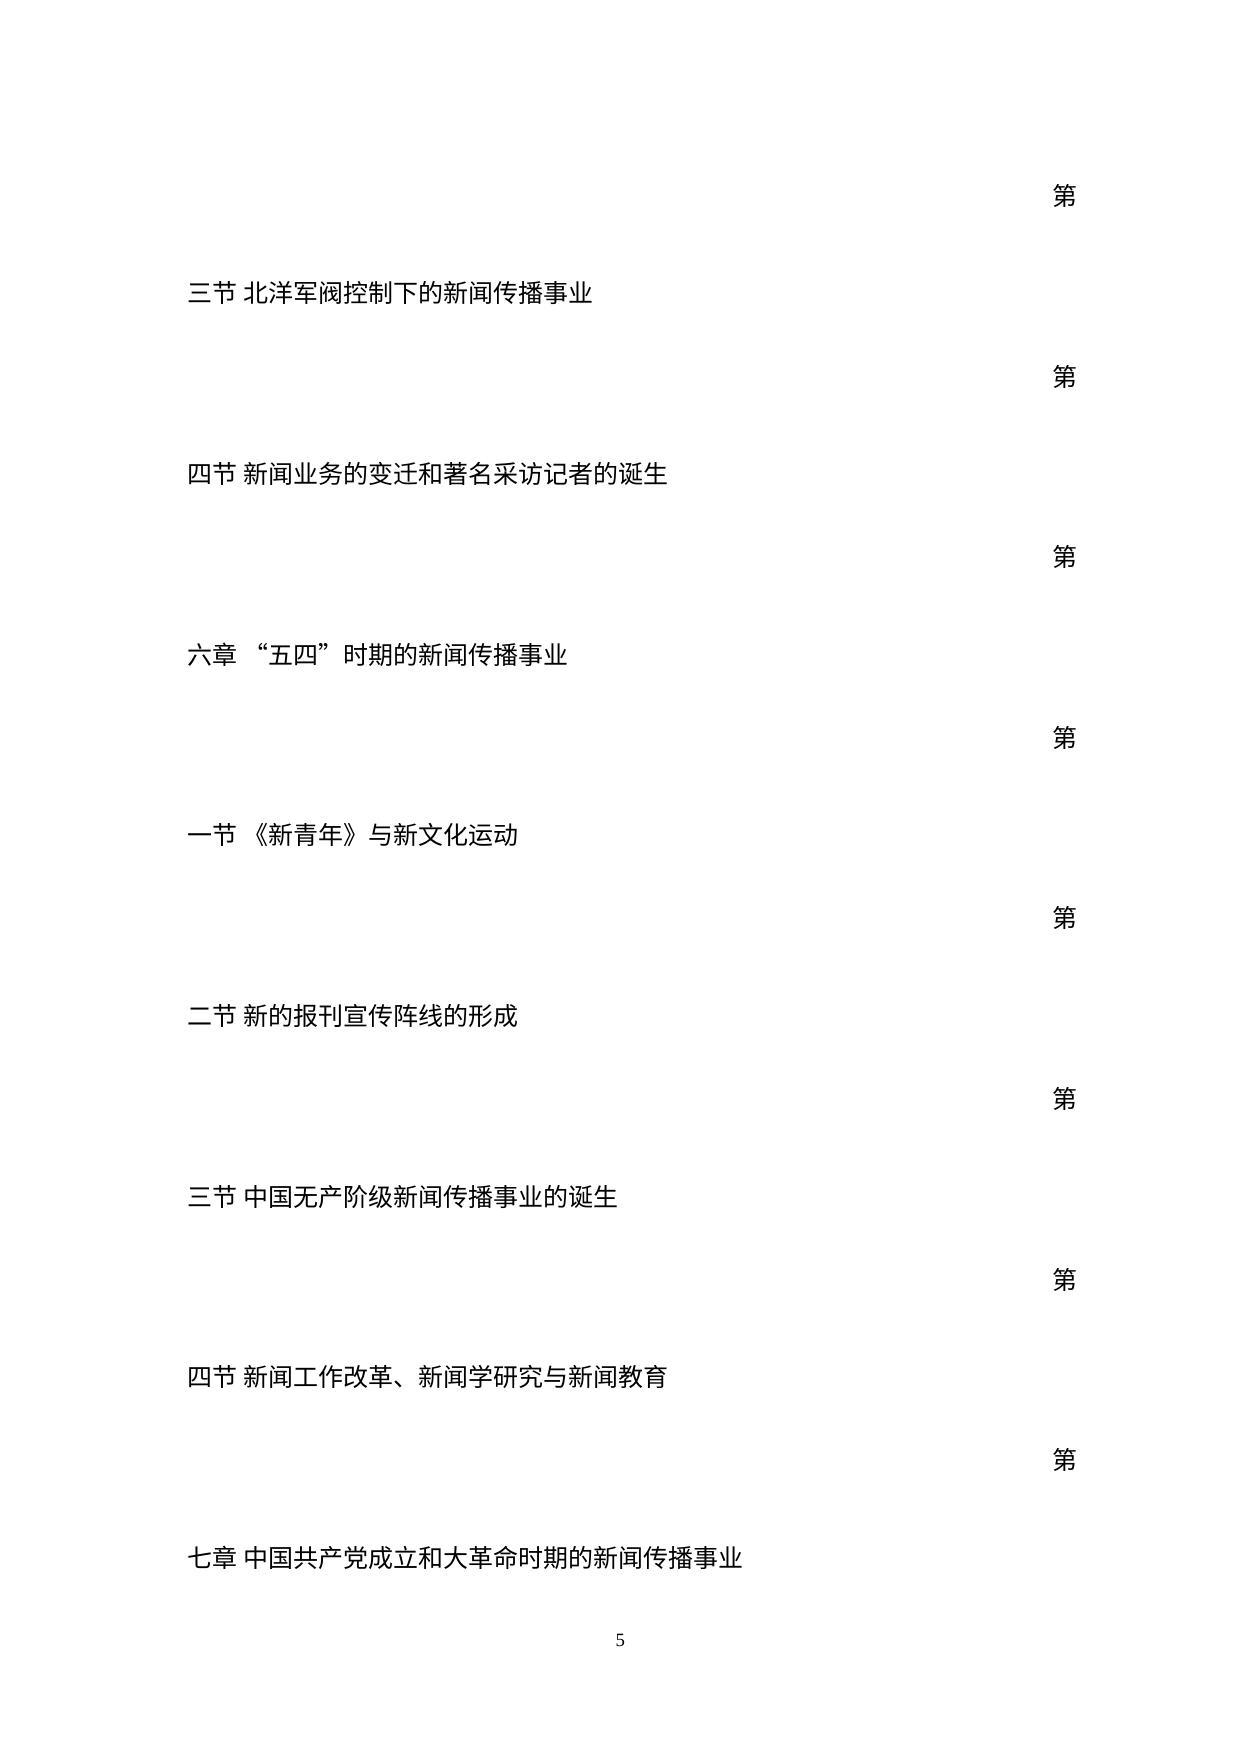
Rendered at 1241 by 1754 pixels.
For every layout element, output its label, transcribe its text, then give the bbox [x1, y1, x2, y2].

text 第七章 中国共产党成立和大革命时期的新闻传播事业 [187, 1426, 1053, 1589]
text 第四节 新闻工作改革、新闻学研究与新闻教育 [187, 1246, 1053, 1408]
text 第六章 “五四”时期的新闻传播事业 [187, 523, 1053, 686]
text 第一节 《新青年》与新文化运动 [187, 704, 1053, 866]
text 第三节 中国无产阶级新闻传播事业的诞生 [187, 1065, 1053, 1228]
text 第二节 新的报刊宣传阵线的形成 [187, 884, 1053, 1047]
text 第三节 北洋军阀控制下的新闻传播事业 [187, 162, 1053, 324]
text 第四节 新闻业务的变迁和著名采访记者的诞生 [187, 343, 1053, 505]
